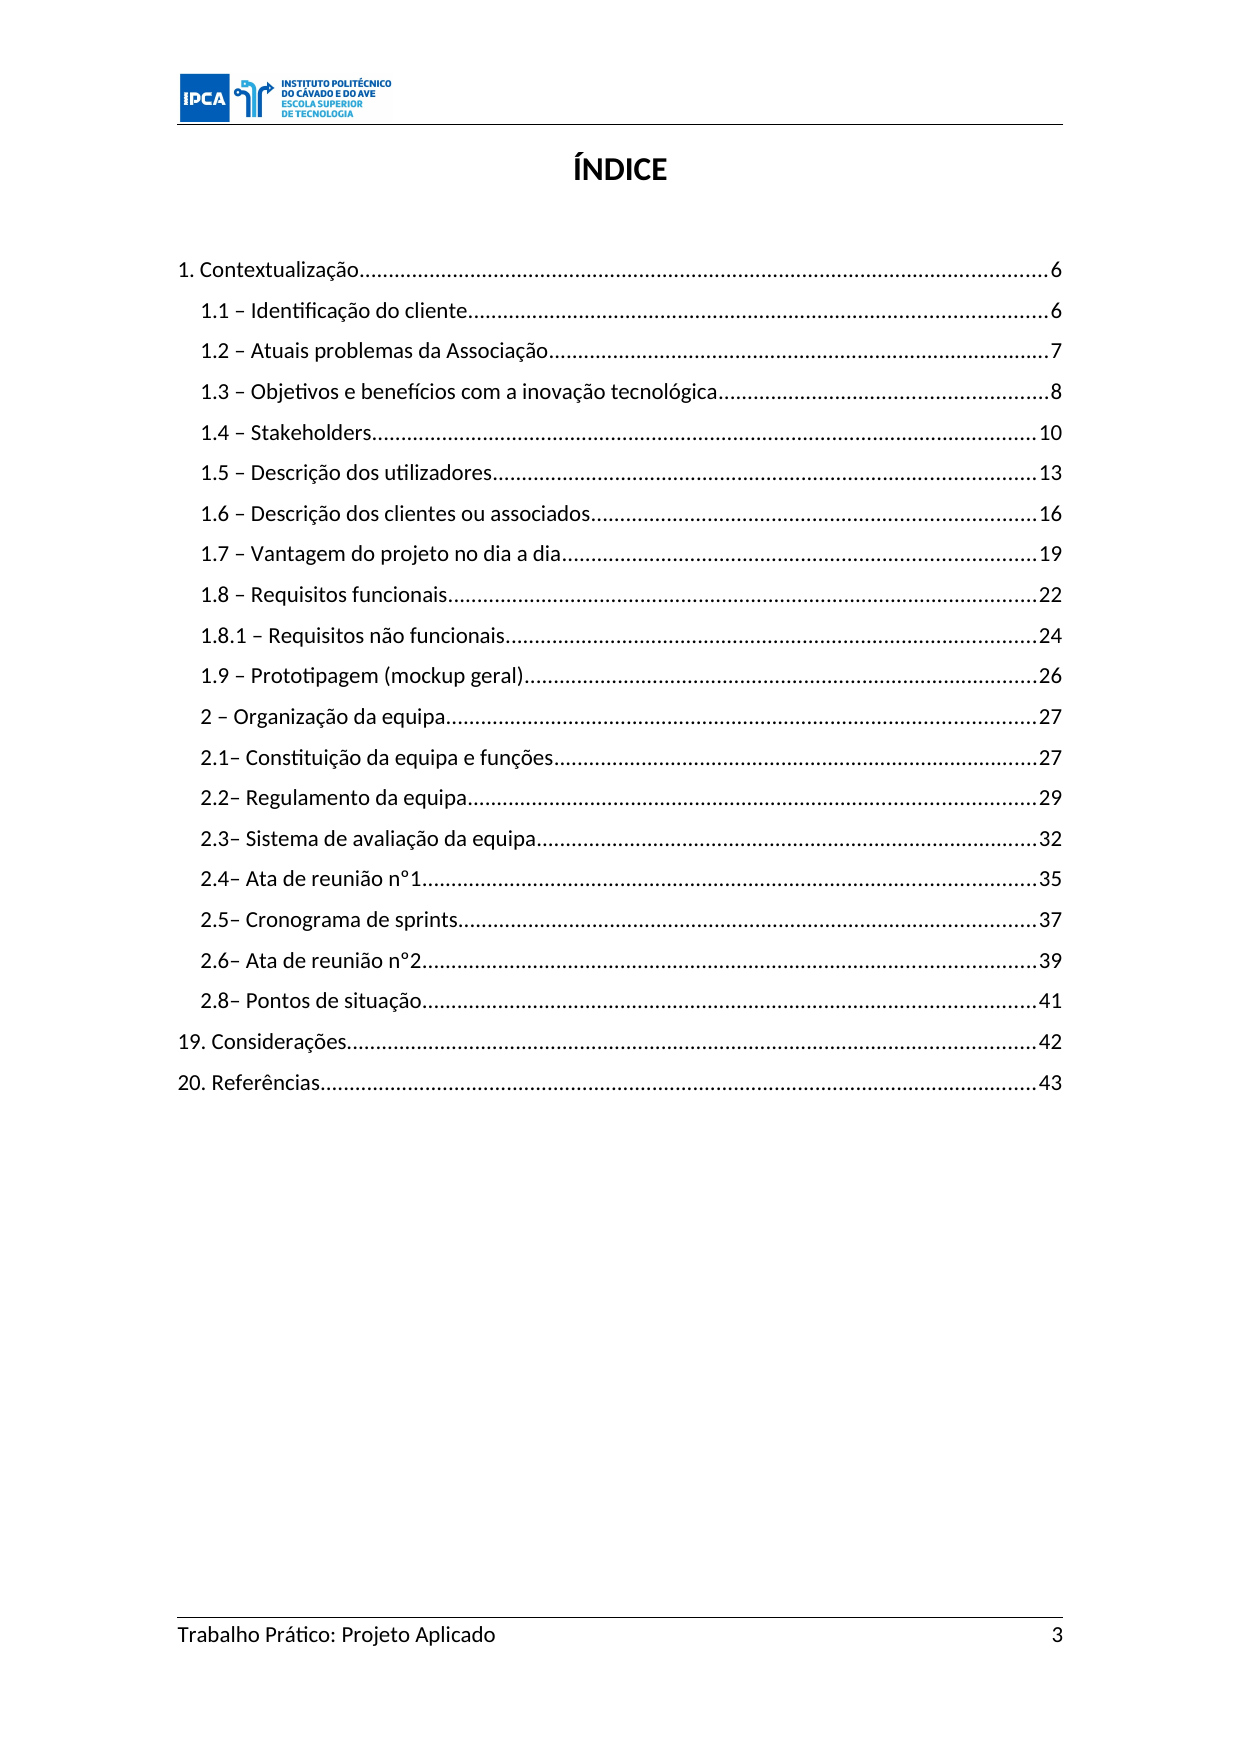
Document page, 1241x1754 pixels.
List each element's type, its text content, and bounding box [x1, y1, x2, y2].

text ÍNDICE [177, 148, 1063, 188]
picture [177, 73, 393, 122]
